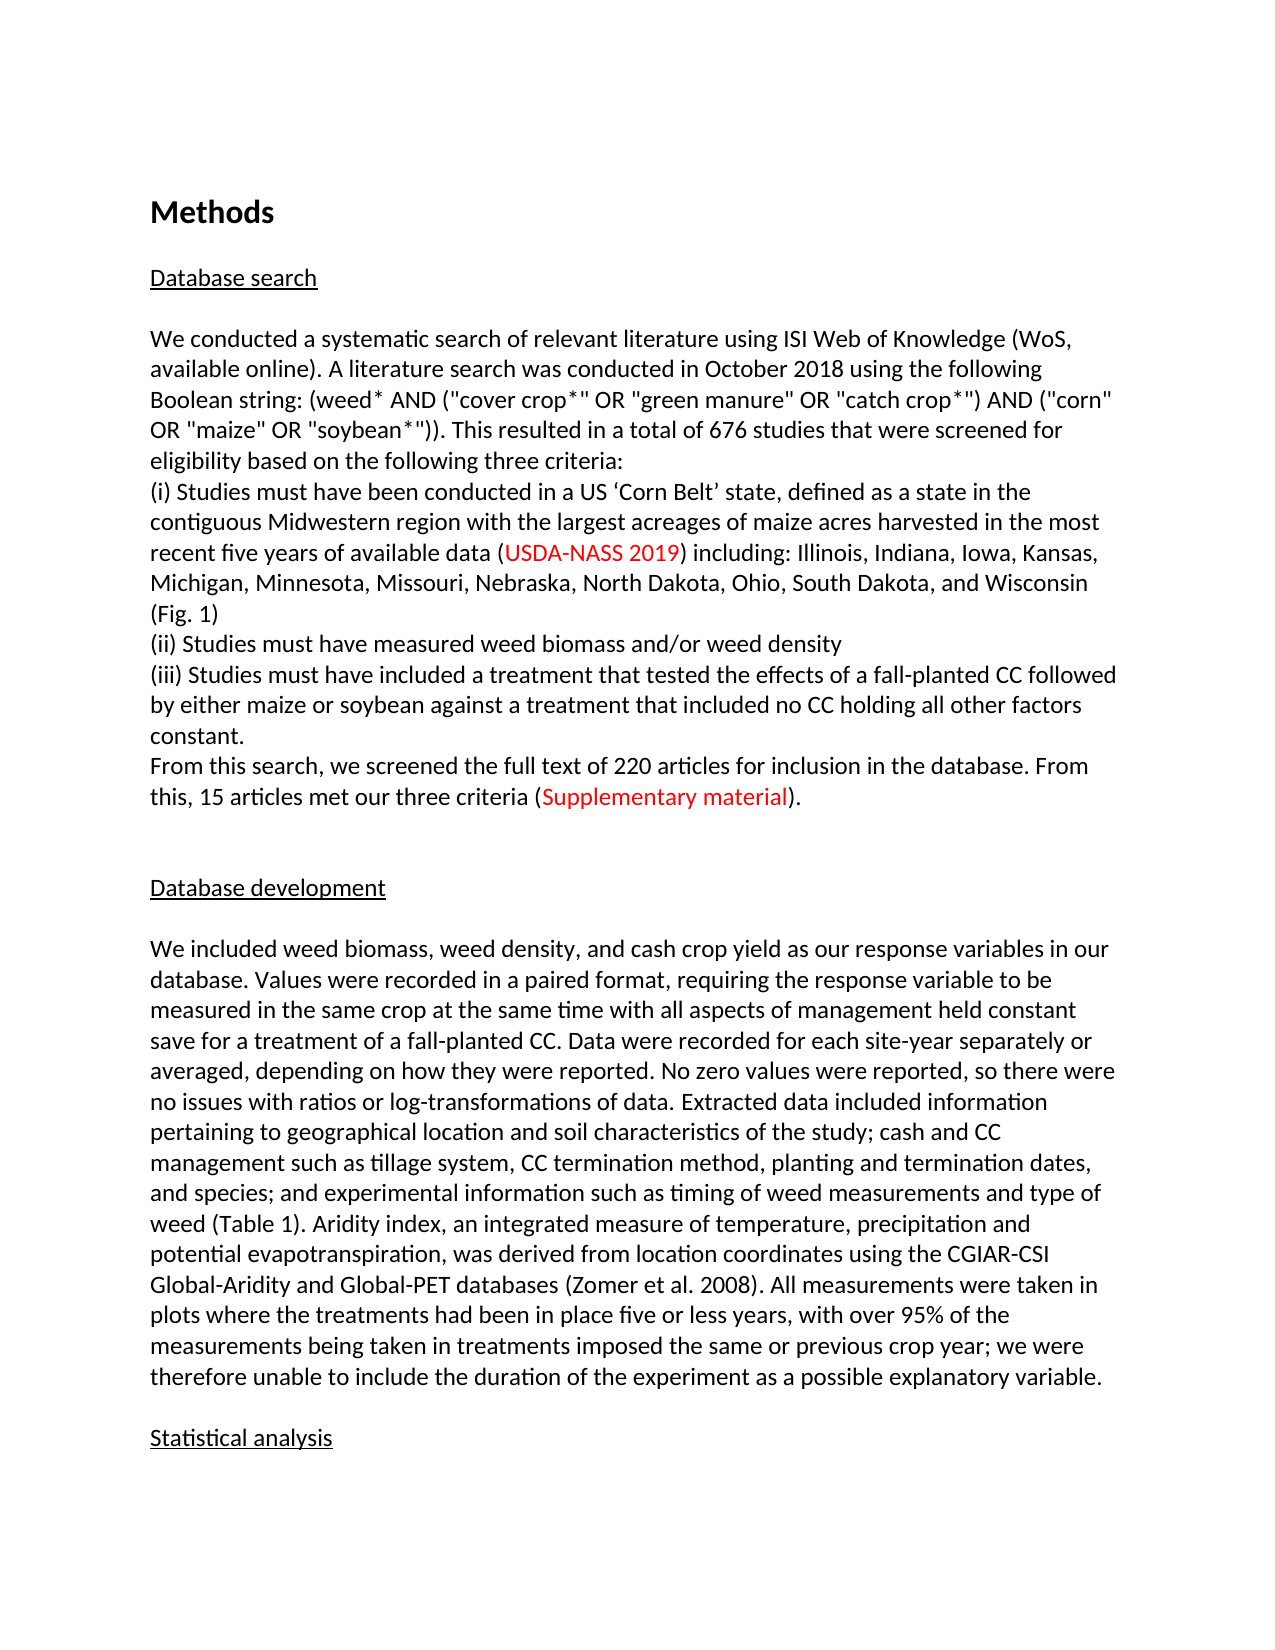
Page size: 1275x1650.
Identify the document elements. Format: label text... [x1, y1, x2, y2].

text Methods [150, 191, 1125, 231]
text Database development [150, 872, 1125, 903]
text (iii) Studies must have included a treatment that tested the effects of a fall-planted CC followed by either maize or soybean against a treatment that included no CC holding all other factors constant. [150, 659, 1125, 750]
text (ii) Studies must have measured weed biomass and/or weed density [150, 628, 1125, 659]
text Database search [150, 262, 1125, 292]
text We conducted a systematic search of relevant literature using ISI Web of Knowledge (WoS, [150, 323, 1125, 353]
text We included weed biomass, weed density, and cash crop yield as our response variables in our database. Values were recorded in a paired format, requiring the response variable to be measured in the same crop at the same time with all aspects of management held constant save for a treatment of a fall-planted CC. Data were recorded for each site-year separately or averaged, depending on how they were reported. No zero values were reported, so there were no issues with ratios or log-transformations of data. Extracted data included information pertaining to geographical location and soil characteristics of the study; cash and CC management such as tillage system, CC termination method, planting and termination dates, and species; and experimental information such as timing of weed measurements and type of weed (Table 1). Aridity index, an integrated measure of temperature, precipitation and potential evapotranspiration, was derived from location coordinates using the CGIAR-CSI Global-Aridity and Global-PET databases (Zomer et al. 2008). All measurements were taken in plots where the treatments had been in place five or less years, with over 95% of the measurements being taken in treatments imposed the same or previous crop year; we were therefore unable to include the duration of the experiment as a possible explanatory variable. [150, 933, 1125, 1391]
text (i) Studies must have been conducted in a US ‘Corn Belt’ state, defined as a state in the contiguous Midwestern region with the largest acreages of maize acres harvested in the most recent five years of available data (USDA-NASS 2019) including: Illinois, Indiana, Iowa, Kansas, Michigan, Minnesota, Missouri, Nebraska, North Dakota, Ohio, South Dakota, and Wisconsin (Fig. 1) [150, 476, 1125, 628]
text From this search, we screened the full text of 220 articles for inclusion in the database. From this, 15 articles met our three criteria (Supplementary material). [150, 750, 1125, 811]
text available online). A literature search was conducted in October 2018 using the following Boolean string: (weed* AND ("cover crop*" OR "green manure" OR "catch crop*") AND ("corn" OR "maize" OR "soybean*")). This resulted in a total of 676 studies that were screened for eligibility based on the following three criteria: [150, 353, 1125, 476]
text Statistical analysis [150, 1422, 1125, 1452]
